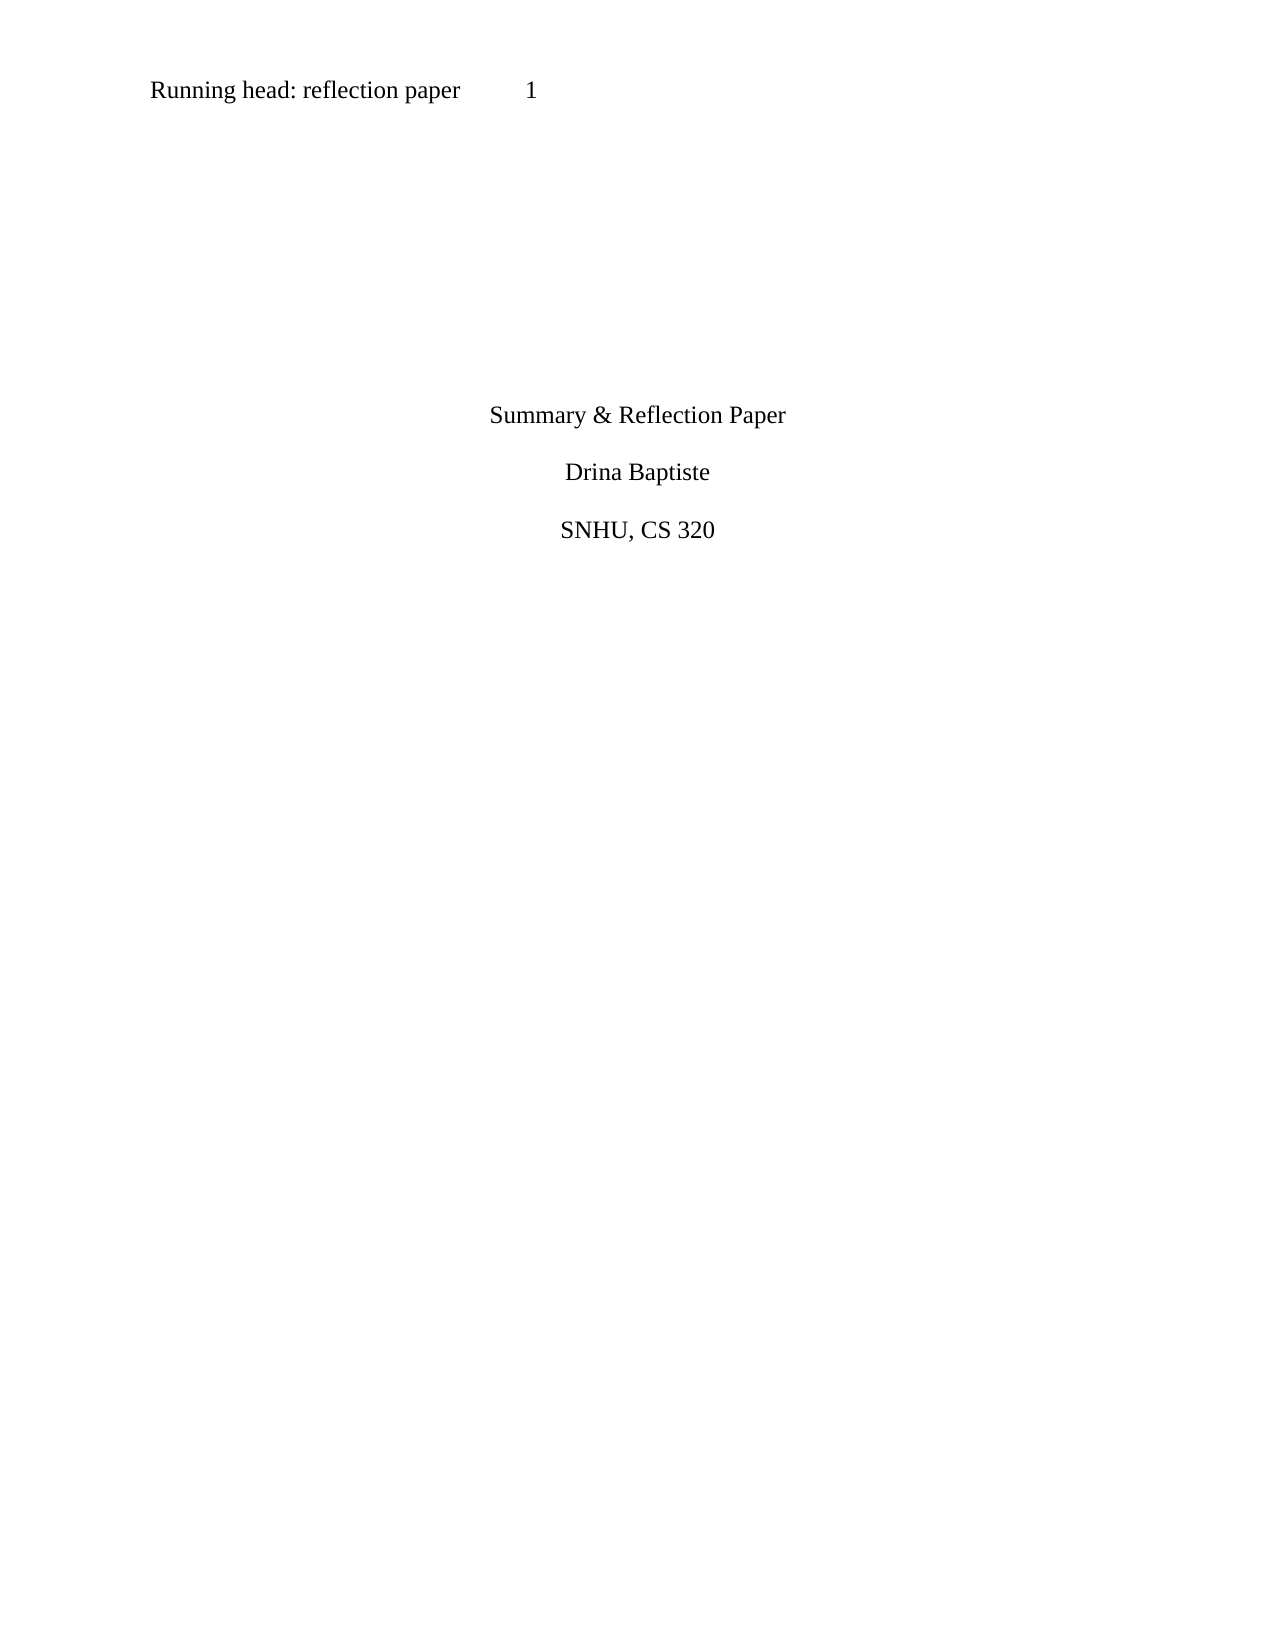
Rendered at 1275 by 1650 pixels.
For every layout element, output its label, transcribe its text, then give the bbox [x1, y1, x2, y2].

title SNHU, CS 320 [150, 515, 1125, 544]
title Drina Baptiste [150, 457, 1125, 486]
